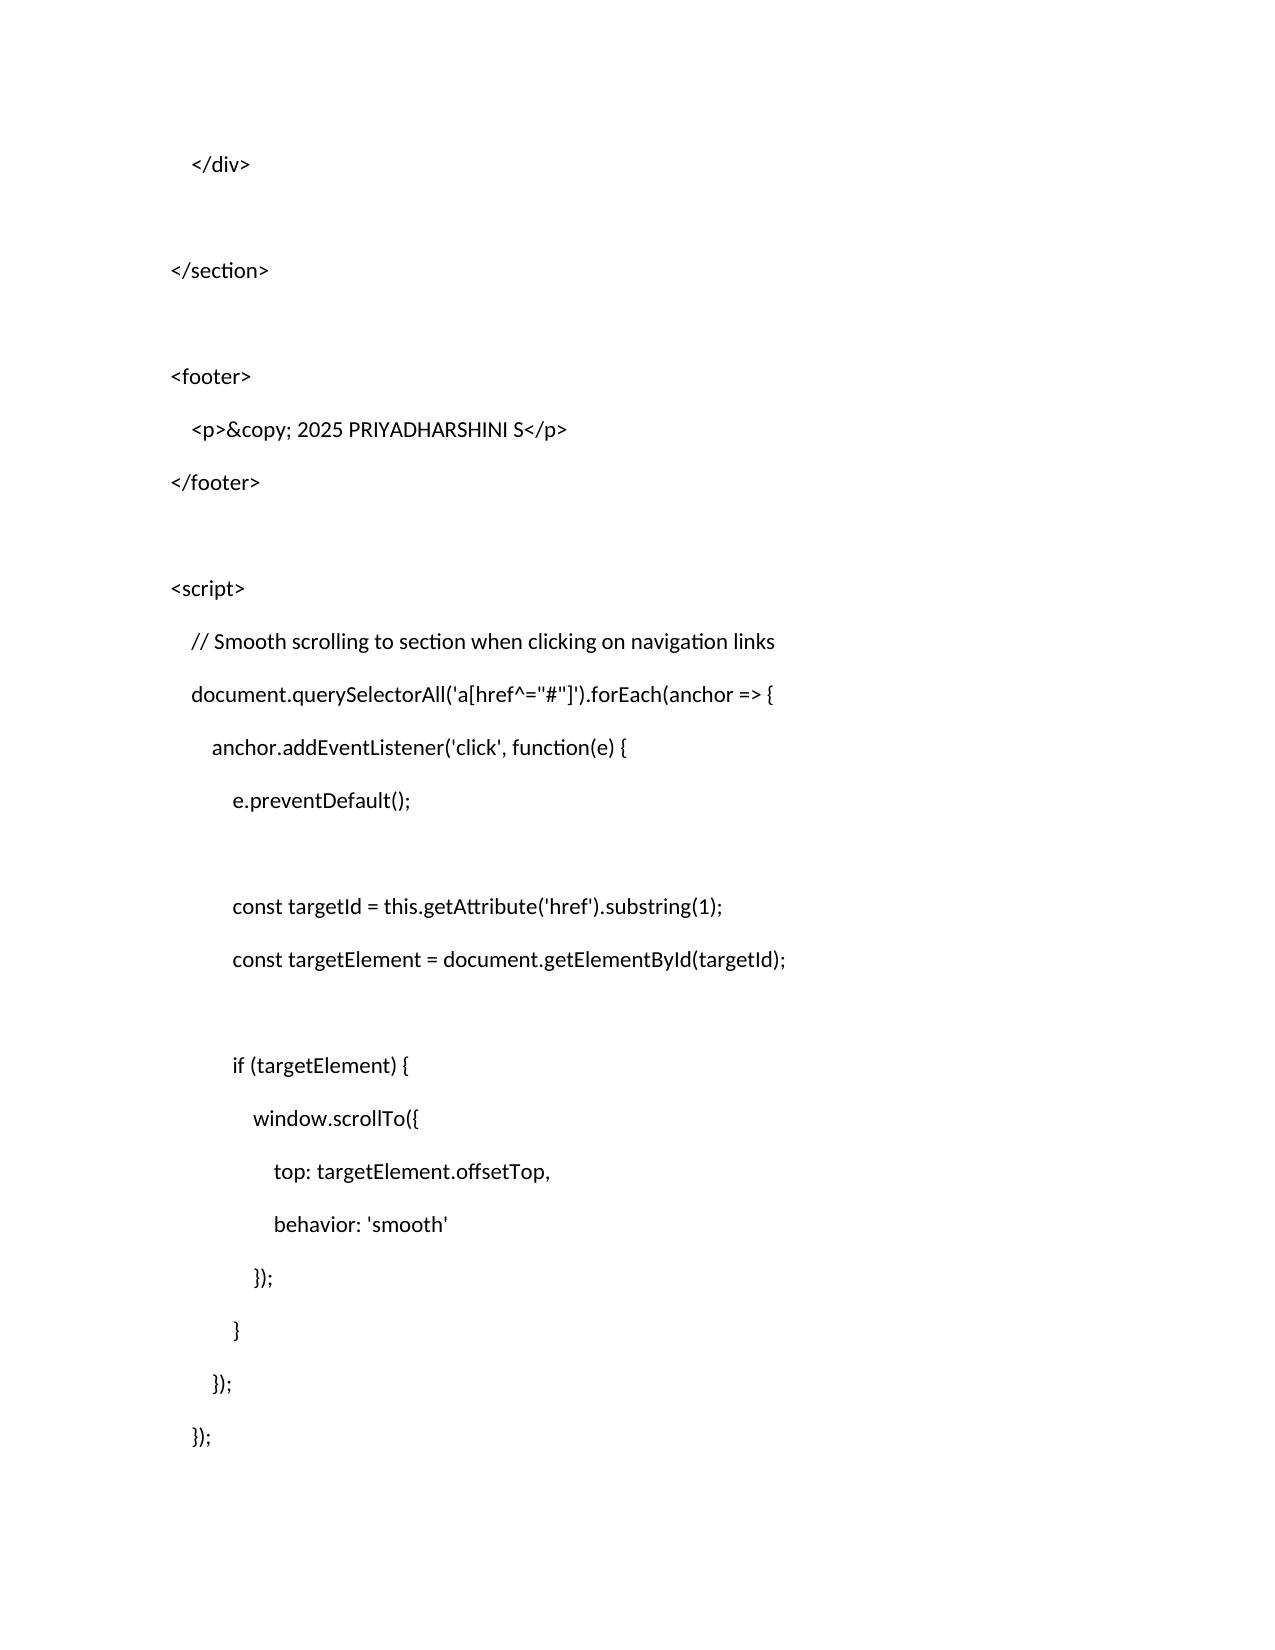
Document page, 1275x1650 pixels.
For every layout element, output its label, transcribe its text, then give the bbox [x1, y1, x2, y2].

text e.preventDefault(); [150, 786, 1125, 814]
text const targetElement = document.getElementById(targetId); [150, 945, 1125, 973]
text document.querySelectorAll('a[href^="#"]').forEach(anchor => { [150, 680, 1125, 708]
text <footer> [150, 362, 1125, 390]
text </footer> [150, 468, 1125, 496]
text }); [150, 1369, 1125, 1397]
text </section> [150, 256, 1125, 284]
text }); [150, 1263, 1125, 1291]
text } [150, 1316, 1125, 1344]
text top: targetElement.offsetTop, [150, 1157, 1125, 1185]
text <p>&copy; 2025 PRIYADHARSHINI S</p> [150, 415, 1125, 443]
text <script> [150, 574, 1125, 602]
text const targetId = this.getAttribute('href').substring(1); [150, 892, 1125, 920]
text if (targetElement) { [150, 1051, 1125, 1079]
text // Smooth scrolling to section when clicking on navigation links [150, 627, 1125, 655]
text anchor.addEventListener('click', function(e) { [150, 733, 1125, 761]
text </div> [150, 150, 1125, 178]
text window.scrollTo({ [150, 1104, 1125, 1132]
text }); [150, 1422, 1125, 1451]
text behavior: 'smooth' [150, 1210, 1125, 1238]
